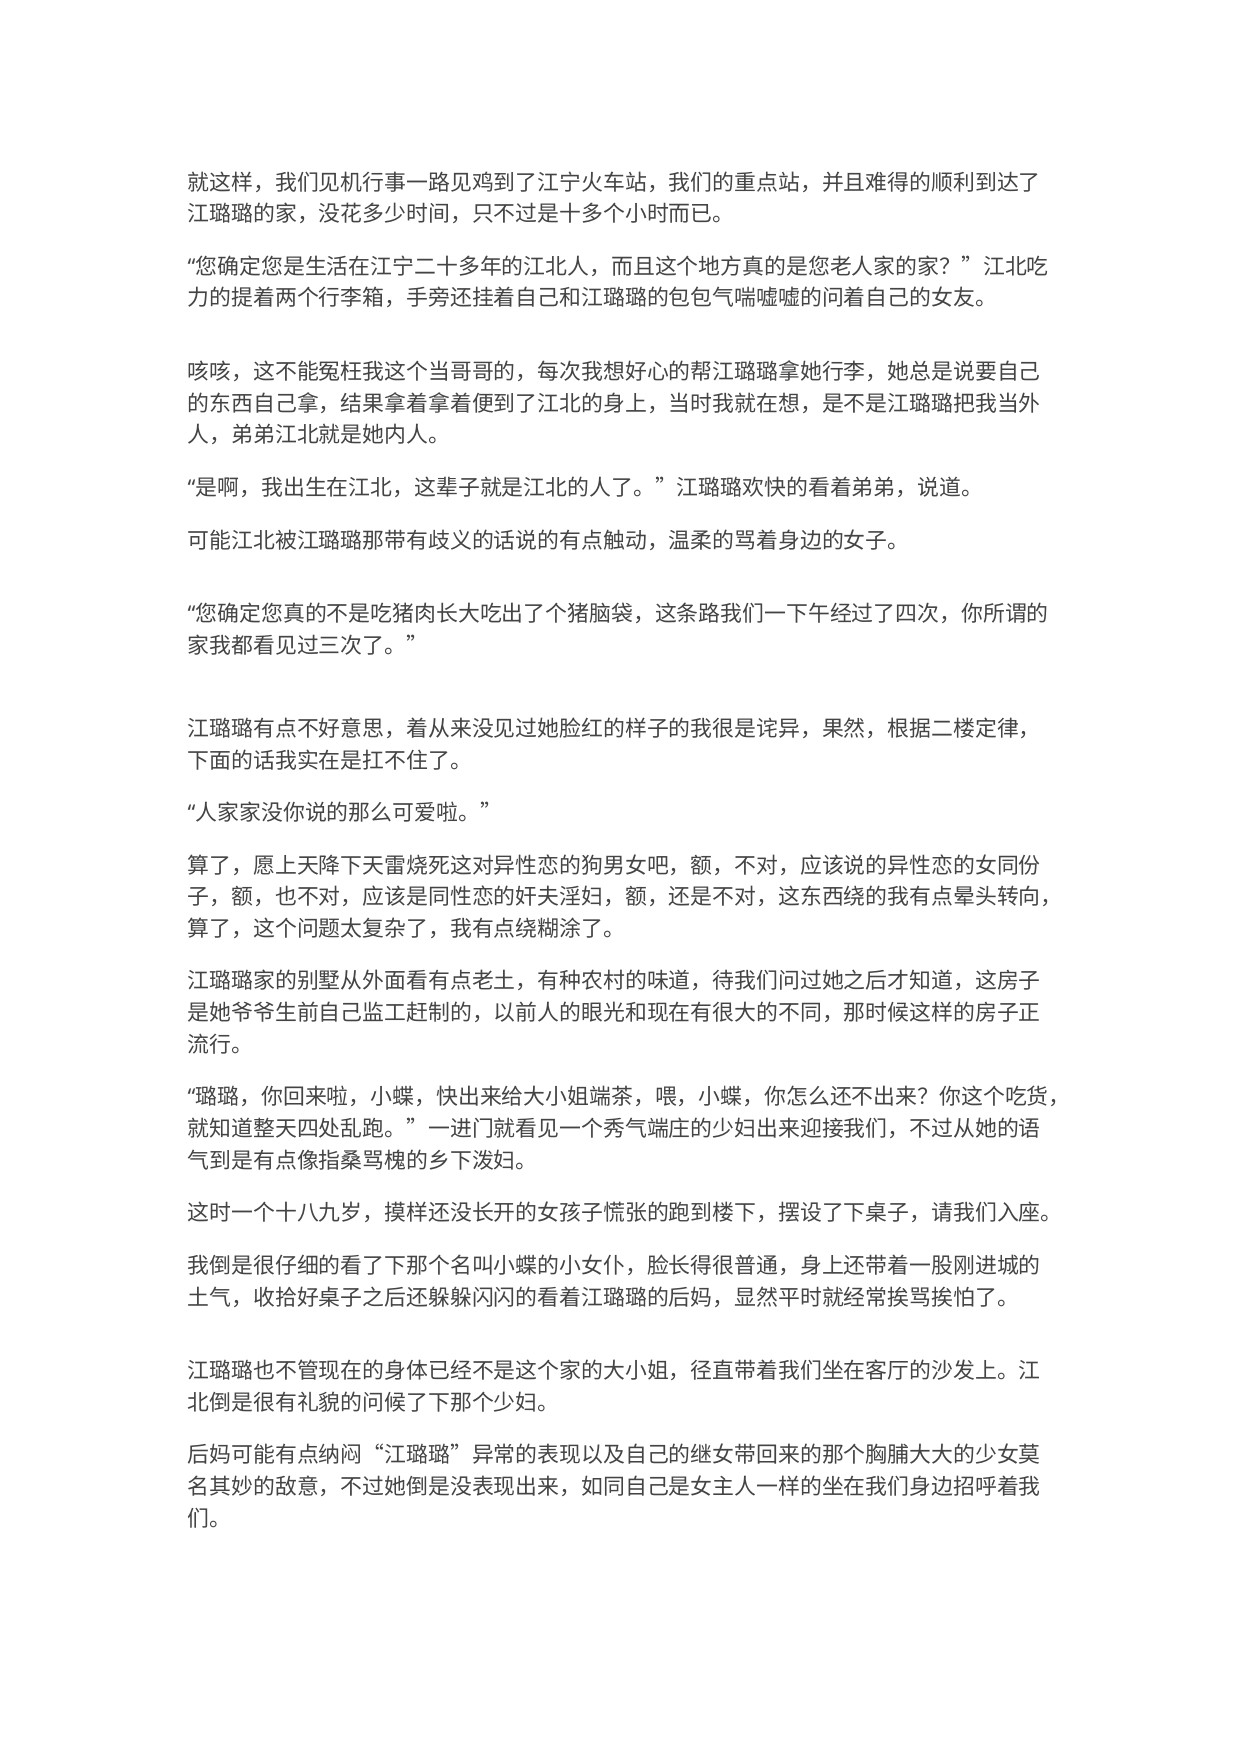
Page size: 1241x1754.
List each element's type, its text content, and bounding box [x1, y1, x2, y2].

text “是啊，我出生在江北，这辈子就是江北的人了。”江璐璐欢快的看着弟弟，说道。 [187, 470, 1053, 502]
text 我倒是很仔细的看了下那个名叫小蝶的小女仆，脸长得很普通，身上还带着一股刚进城的土气，收拾好桌子之后还躲躲闪闪的看着江璐璐的后妈，显然平时就经常挨骂挨怕了。* |0 \2 I5 x" Q* r2 \) X [187, 1248, 1053, 1332]
text “您确定您是生活在江宁二十多年的江北人，而且这个地方真的是您老人家的家？”江北吃力的提着两个行李箱，手旁还挂着自己和江璐璐的包包气喘嘘嘘的问着自己的女友。. x" O/ S% b: q# ?3 l [187, 249, 1053, 333]
text 这时一个十八九岁，摸样还没长开的女孩子慌张的跑到楼下，摆设了下桌子，请我们入座。 [187, 1195, 1053, 1227]
text “璐璐，你回来啦，小蝶，快出来给大小姐端茶，喂，小蝶，你怎么还不出来？你这个吃货，就知道整天四处乱跑。”一进门就看见一个秀气端庄的少妇出来迎接我们，不过从她的语气到是有点像指桑骂槐的乡下泼妇。 [187, 1079, 1053, 1174]
text “人家家没你说的那么可爱啦。”9 E+ H, p0 m$ t8 k8 p2 f! Y' n5 }5 r4 x [187, 795, 1053, 827]
text 后妈可能有点纳闷“江璐璐”异常的表现以及自己的继女带回来的那个胸脯大大的少女莫名其妙的敌意，不过她倒是没表现出来，如同自己是女主人一样的坐在我们身边招呼着我们。' b1 C; _" [) H3 D& B4 X [187, 1437, 1053, 1532]
text 就这样，我们见机行事一路见鸡到了江宁火车站，我们的重点站，并且难得的顺利到达了江璐璐的家，没花多少时间，只不过是十多个小时而已。2 w V9 {' V# ]* T/ ~ [187, 164, 1053, 228]
text 可能江北被江璐璐那带有歧义的话说的有点触动，温柔的骂着身边的女子。( L! }; ~& }! g8 Y3 F- h+ L [187, 523, 1053, 576]
text 江璐璐有点不好意思，着从来没见过她脸红的样子的我很是诧异，果然，根据二楼定律，下面的话我实在是扛不住了。) p: J1 @1 @6 M! J2 R* `! X9 Y [187, 711, 1053, 774]
text “您确定您真的不是吃猪肉长大吃出了个猪脑袋，这条路我们一下午经过了四次，你所谓的家我都看见过三次了。” _( m2 K4 v+ Q% i' X& n0 o( M# d7 G: F[更多*#、@更全小说漫^画视频账号等，请记住唯一联系方式24小时在线客服QQ64&6208907以及备用QQ2775269676] [187, 596, 1053, 690]
text 咳咳，这不能冤枉我这个当哥哥的，每次我想好心的帮江璐璐拿她行李，她总是说要自己的东西自己拿，结果拿着拿着便到了江北的身上，当时我就在想，是不是江璐璐把我当外人，弟弟江北就是她内人。! R6 z- c8 g! c8 t9 s( W& y [187, 354, 1053, 449]
text 江璐璐也不管现在的身体已经不是这个家的大小姐，径直带着我们坐在客厅的沙发上。江北倒是很有礼貌的问候了下那个少妇。3 m7 c& Y$ D! `! b [187, 1353, 1053, 1417]
text 江璐璐家的别墅从外面看有点老土，有种农村的味道，待我们问过她之后才知道，这房子是她爷爷生前自己监工赶制的，以前人的眼光和现在有很大的不同，那时候这样的房子正流行。( s1 y9 v7 ]7 o) a' ~0 [0 { [187, 963, 1053, 1058]
text 算了，愿上天降下天雷烧死这对异性恋的狗男女吧，额，不对，应该说的异性恋的女同份子，额，也不对，应该是同性恋的奸夫淫妇，额，还是不对，这东西绕的我有点晕头转向，算了，这个问题太复杂了，我有点绕糊涂了。/ W% a- f4 u. n9 a& w [187, 848, 1053, 943]
